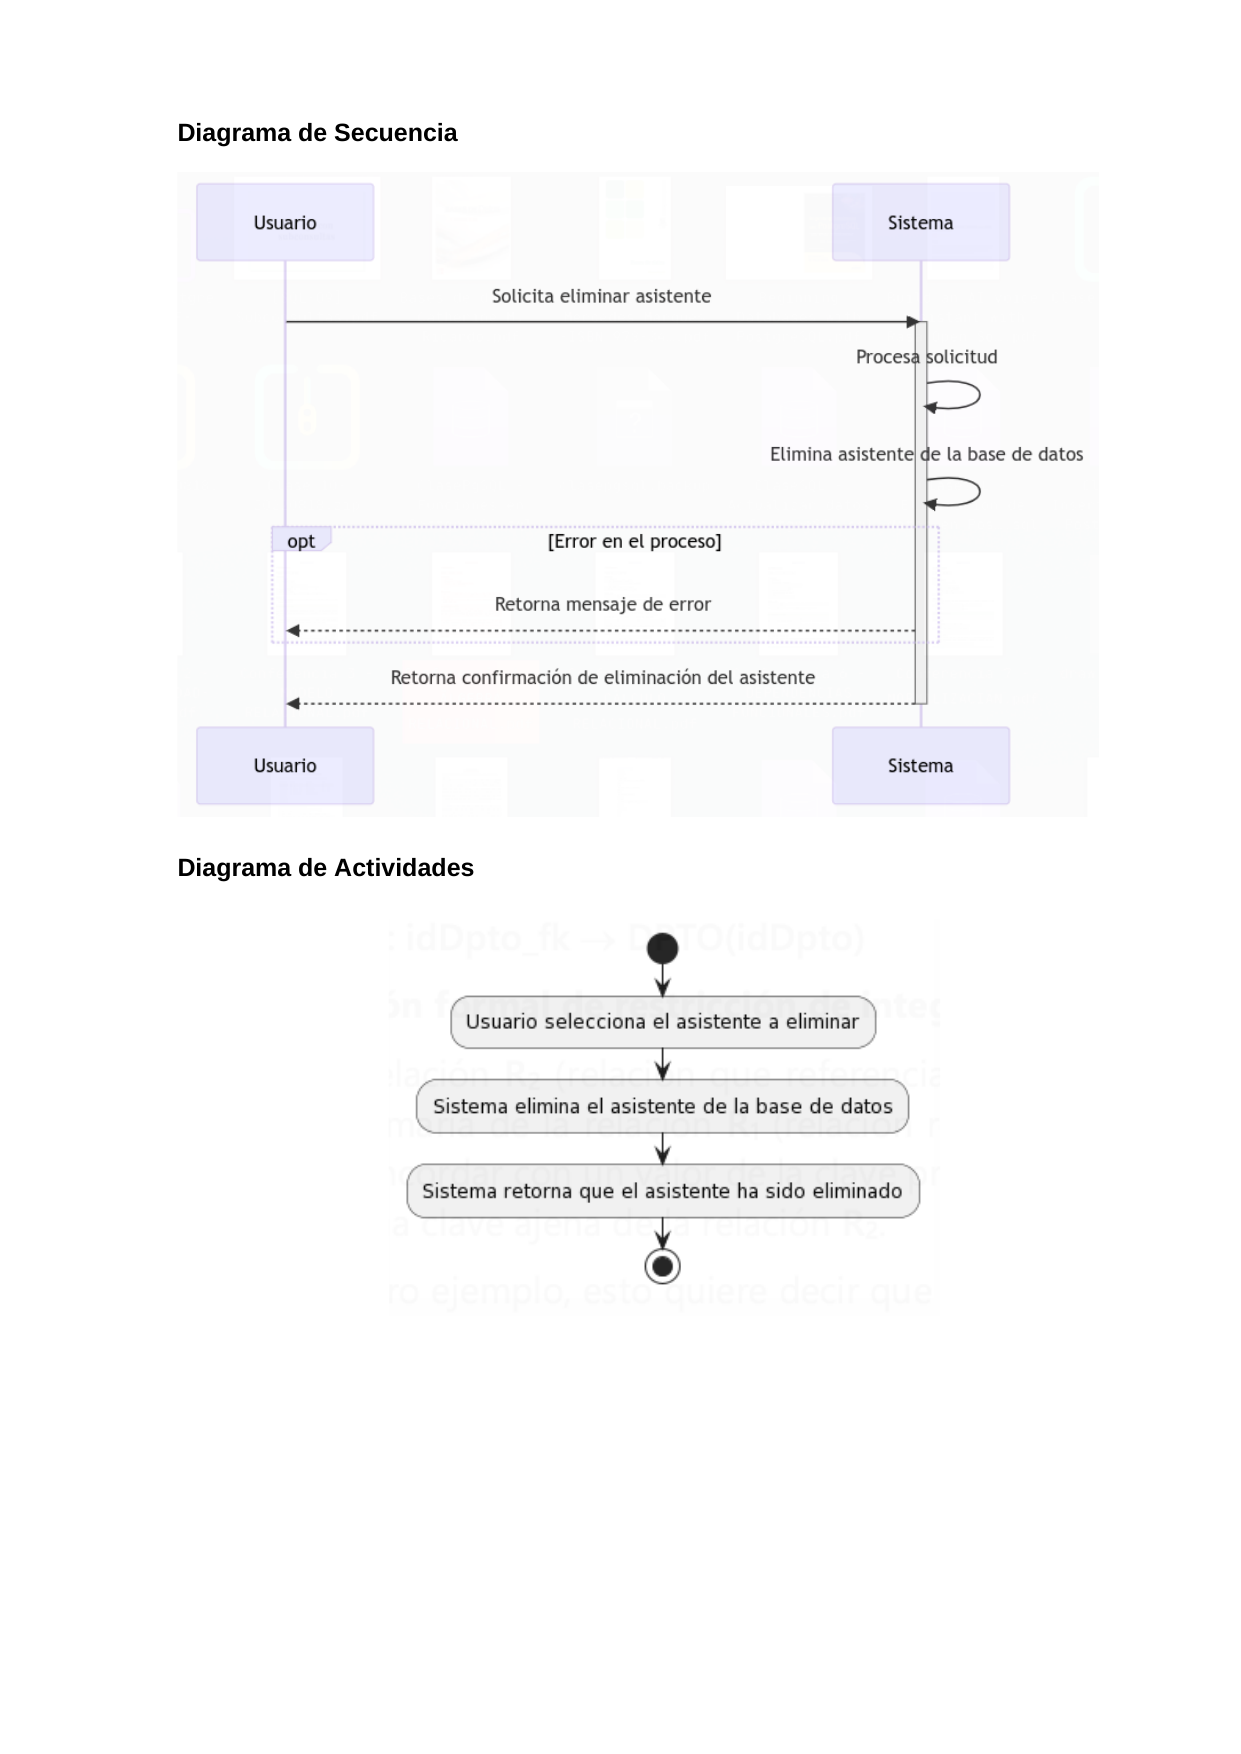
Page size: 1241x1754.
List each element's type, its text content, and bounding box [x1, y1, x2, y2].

picture [388, 919, 941, 1316]
picture [177, 172, 1099, 817]
subtitle Diagrama de Secuencia [177, 118, 1152, 147]
subtitle Diagrama de Actividades [177, 853, 1152, 882]
